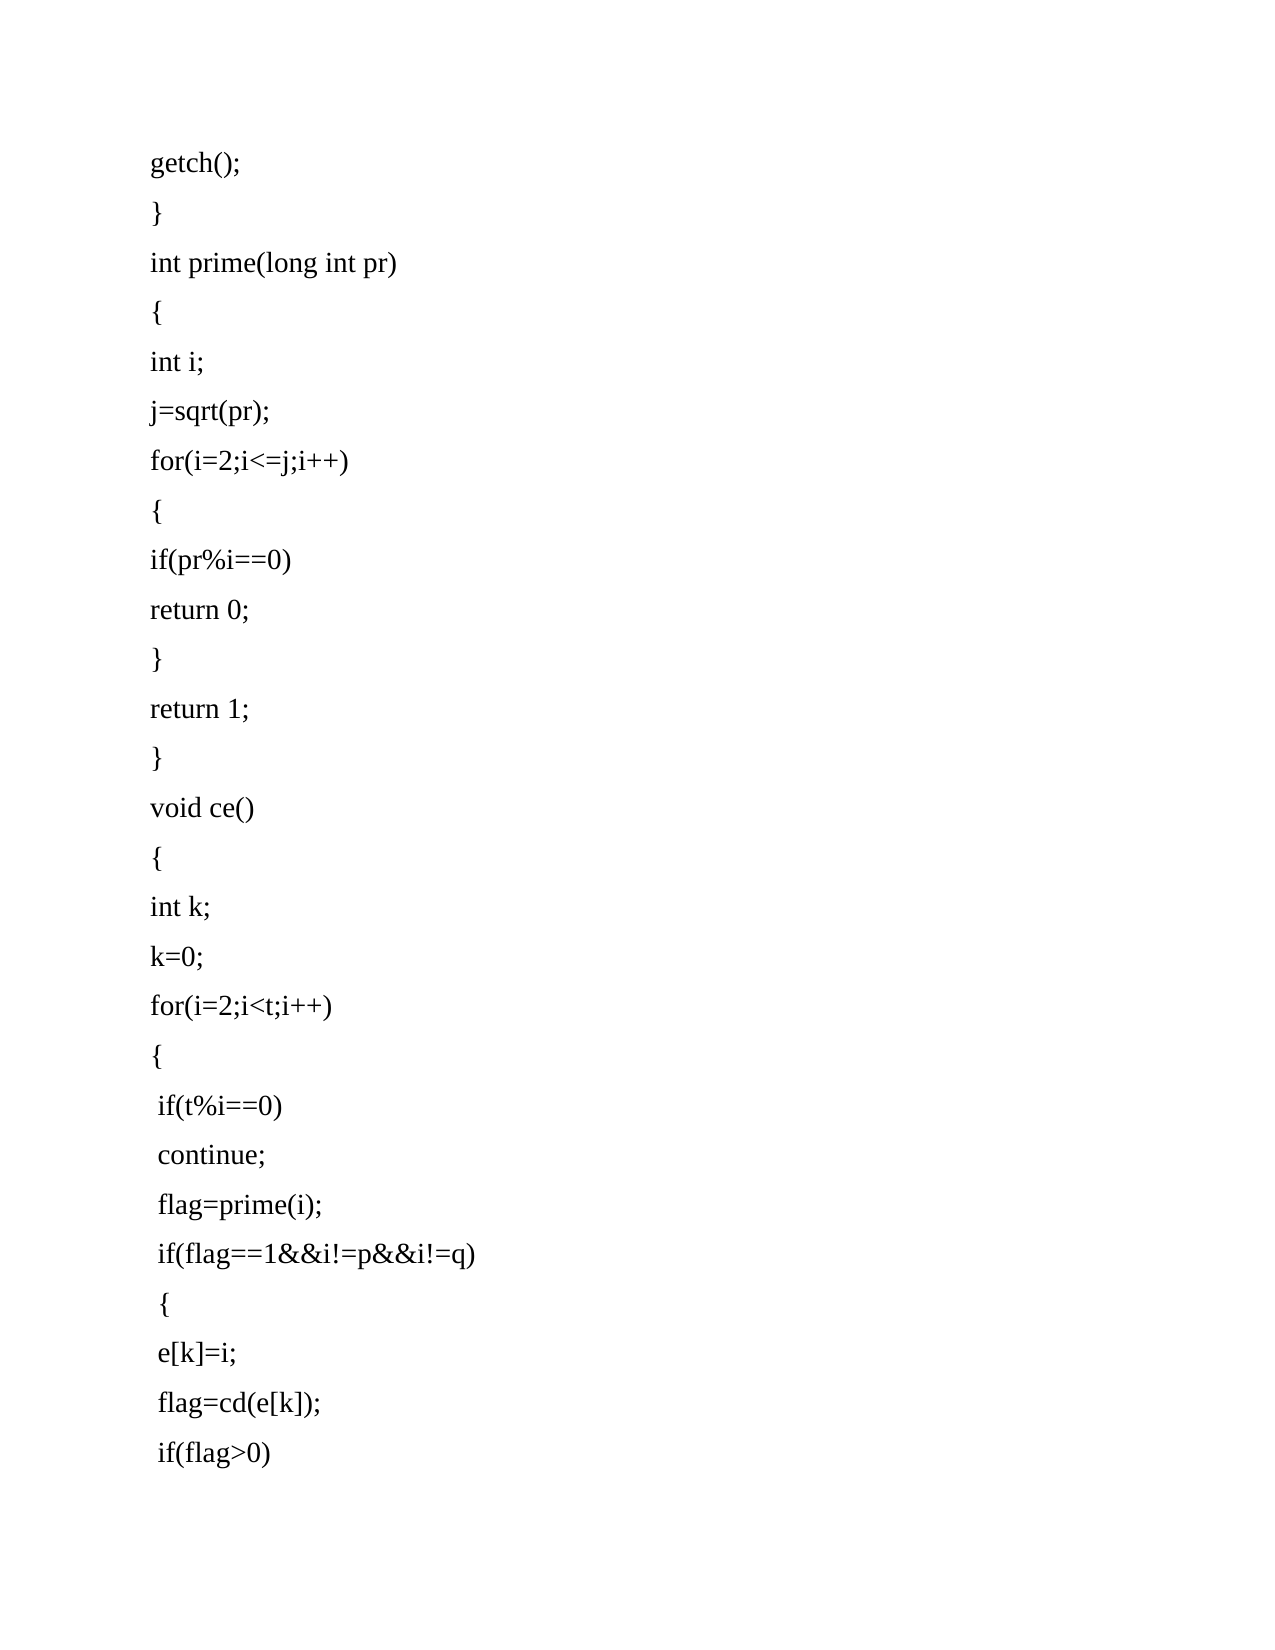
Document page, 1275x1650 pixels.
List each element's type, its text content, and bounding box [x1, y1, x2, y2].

text { [150, 844, 1125, 873]
text { [150, 1290, 1125, 1319]
text j=sqrt(pr); [150, 398, 1125, 427]
text if(pr%i==0) [150, 547, 1125, 575]
text return 0; [150, 596, 1125, 625]
text } [150, 646, 1125, 674]
text for(i=2;i<t;i++) [150, 993, 1125, 1022]
text } [150, 199, 1125, 228]
text for(i=2;i<=j;i++) [150, 447, 1125, 476]
text { [150, 497, 1125, 526]
text void ce() [150, 794, 1125, 823]
text return 1; [150, 695, 1125, 724]
text flag=prime(i); [150, 1191, 1125, 1220]
text if(t%i==0) [150, 1092, 1125, 1121]
text if(flag==1&&i!=p&&i!=q) [150, 1241, 1125, 1269]
text getch(); [150, 150, 1125, 179]
text } [150, 745, 1125, 774]
text int k; [150, 894, 1125, 922]
text continue; [150, 1142, 1125, 1170]
text flag=cd(e[k]); [150, 1389, 1125, 1418]
text int prime(long int pr) [150, 249, 1125, 278]
text k=0; [150, 943, 1125, 972]
text if(flag>0) [150, 1439, 1125, 1468]
text { [150, 1042, 1125, 1071]
text e[k]=i; [150, 1340, 1125, 1369]
text { [150, 299, 1125, 327]
text int i; [150, 348, 1125, 377]
